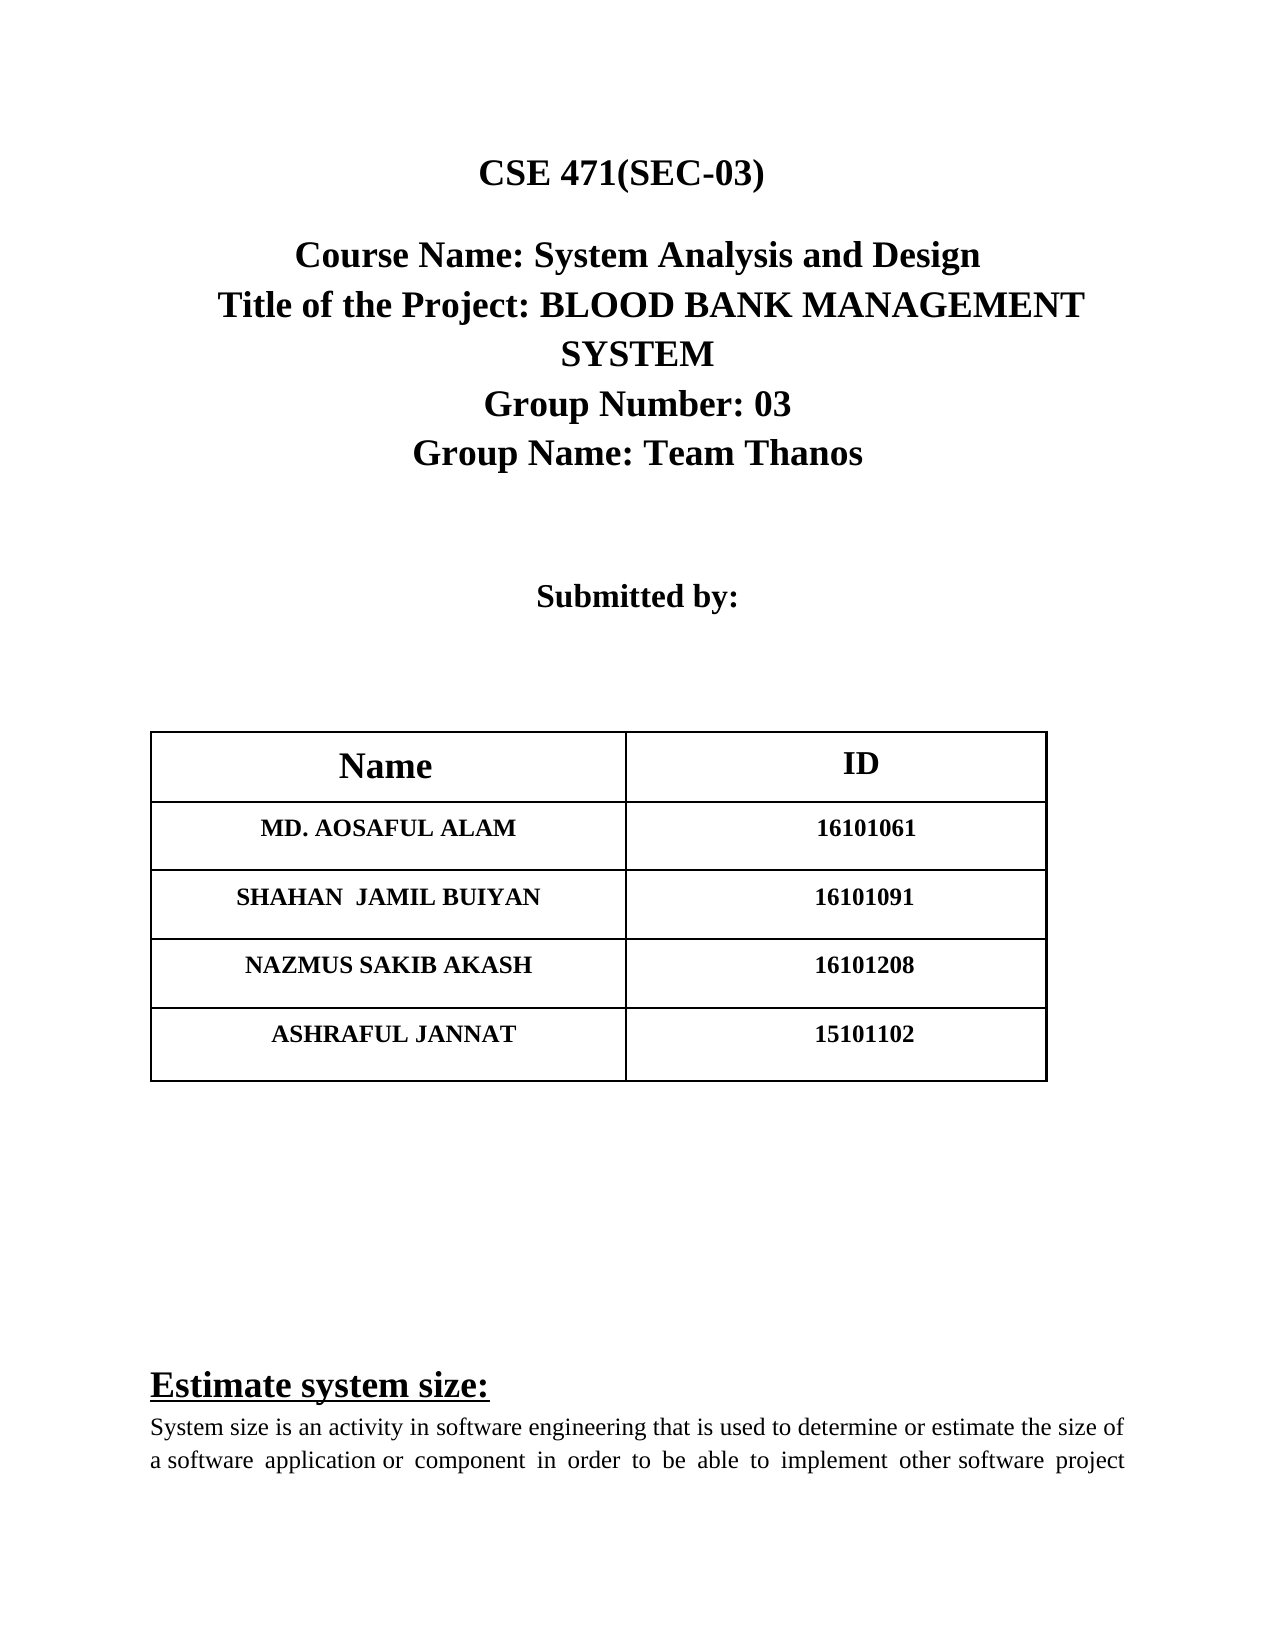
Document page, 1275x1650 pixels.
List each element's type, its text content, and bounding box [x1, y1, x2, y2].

text Group Number: 03 [150, 381, 1125, 424]
table_header ID [627, 733, 1045, 801]
table_cell ASHRAFUL JANNAT [152, 1009, 625, 1080]
text Course Name: System Analysis and Design [150, 232, 1125, 276]
table_header Name [152, 733, 625, 801]
text Submitted by: [150, 577, 1125, 615]
table_cell 16101061 [627, 803, 1045, 869]
table_cell 15101102 [627, 1009, 1045, 1080]
table_cell NAZMUS SAKIB AKASH [152, 940, 625, 1007]
table_cell SHAHAN JAMIL BUIYAN [152, 871, 625, 938]
text Group Name: Team Thanos [150, 431, 1125, 474]
text Estimate system size: [150, 1363, 1125, 1406]
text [150, 1441, 1125, 1474]
table_cell MD. AOSAFUL ALAM [152, 803, 625, 869]
table_cell 16101091 [627, 871, 1045, 938]
text Title of the Project: BLOOD BANK MANAGEMENT SYSTEM [150, 282, 1125, 375]
table_cell 16101208 [627, 940, 1045, 1007]
text CSE 471(SEC-03) [150, 150, 1125, 193]
